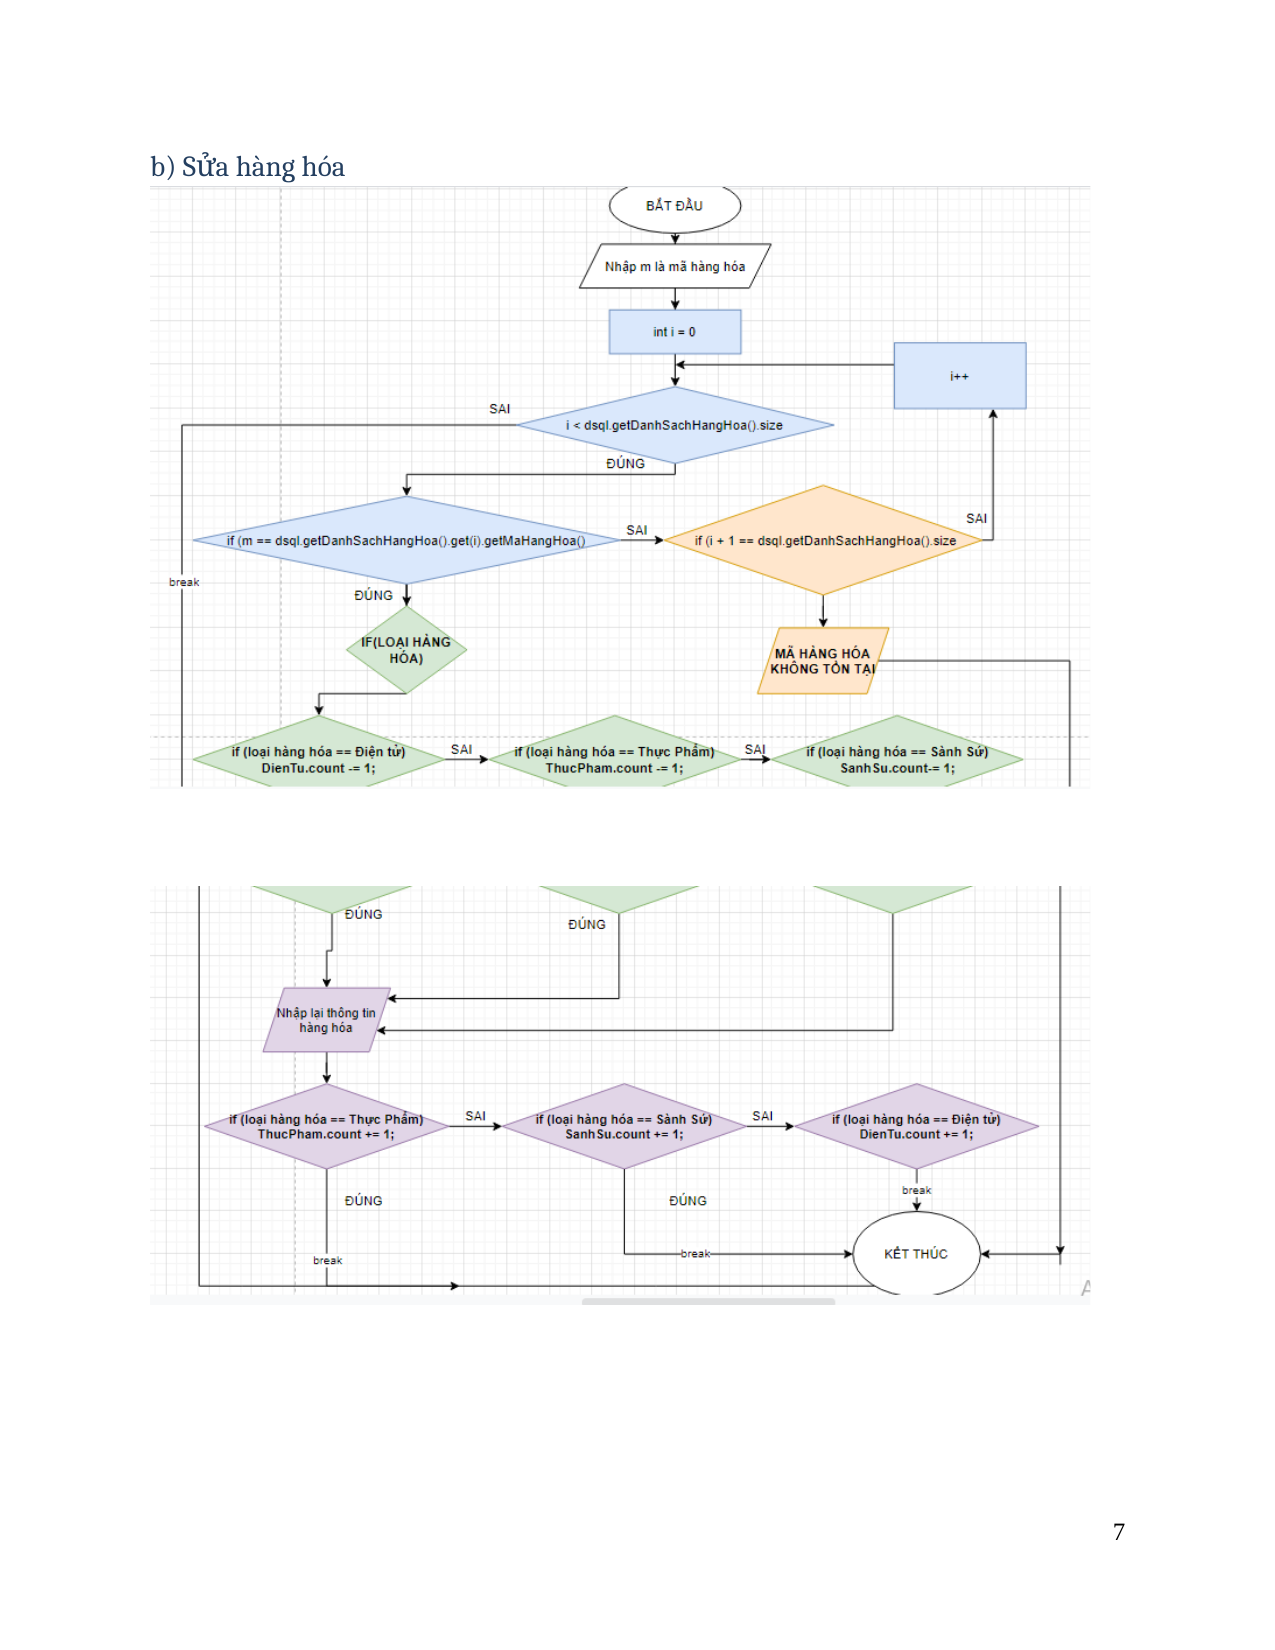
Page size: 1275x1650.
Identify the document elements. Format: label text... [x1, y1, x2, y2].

picture [150, 886, 1091, 1305]
subtitle b) Sửa hàng hóa [150, 150, 1125, 183]
picture [150, 186, 1091, 789]
